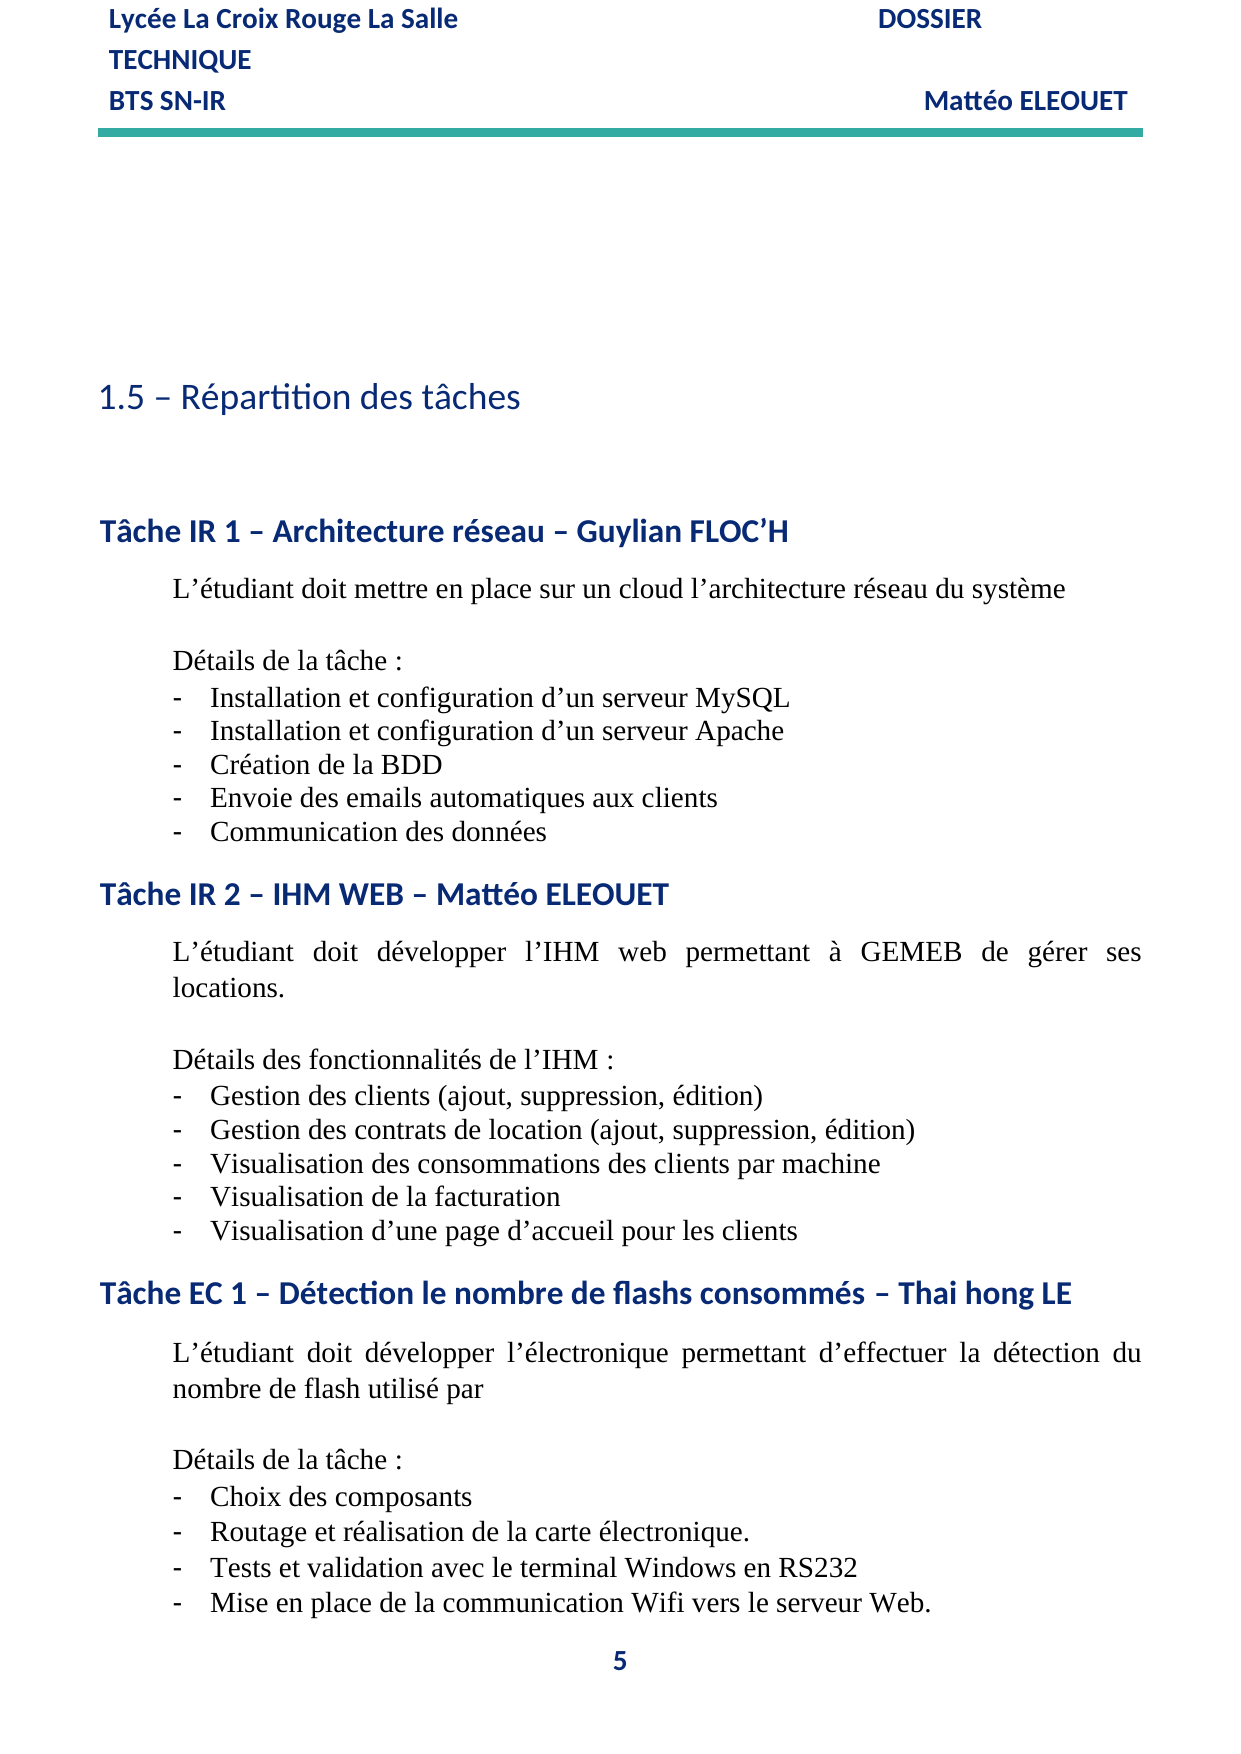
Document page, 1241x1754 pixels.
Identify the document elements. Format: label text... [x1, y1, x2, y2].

list Choix des composants [172, 1479, 1143, 1512]
list Installation et configuration d’un serveur MySQL [172, 679, 1143, 713]
text Tâche IR 1 – Architecture réseau – Guylian FLOC’H [99, 510, 1143, 551]
list Mise en place de la communication Wifi vers le serveur Web. [172, 1586, 1143, 1619]
list Visualisation de la facturation [172, 1179, 1143, 1213]
text Tâche EC 1 – Détection le nombre de flashs consommés – Thai hong LE [99, 1272, 1143, 1312]
subtitle 1.5 – Répartition des tâches [97, 373, 1143, 419]
list Visualisation d’une page d’accueil pour les clients [172, 1213, 1143, 1247]
list L’étudiant doit développer l’IHM web permettant à GEMEB de gérer ses locations. [172, 934, 1143, 1003]
text Tâche IR 2 – IHM WEB – Mattéo ELEOUET [99, 873, 1143, 913]
list Routage et réalisation de la carte électronique. [172, 1514, 1143, 1548]
list Gestion des clients (ajout, suppression, édition) [172, 1078, 1143, 1112]
list Détails des fonctionnalités de l’IHM : [172, 1042, 1143, 1076]
list Gestion des contrats de location (ajout, suppression, édition) [172, 1112, 1143, 1146]
list L’étudiant doit développer l’électronique permettant d’effectuer la détection du nombre de flash utilisé par [172, 1335, 1143, 1404]
list Création de la BDD [172, 747, 1143, 781]
list Tests et validation avec le terminal Windows en RS232 [172, 1550, 1143, 1583]
list Communication des données [172, 814, 1143, 848]
list Visualisation des consommations des clients par machine [172, 1146, 1143, 1179]
list Installation et configuration d’un serveur Apache [172, 713, 1143, 747]
list Détails de la tâche : [172, 1442, 1143, 1476]
list Envoie des emails automatiques aux clients [172, 781, 1143, 814]
list Détails de la tâche : [172, 643, 1143, 677]
list L’étudiant doit mettre en place sur un cloud l’architecture réseau du système [172, 571, 1143, 605]
